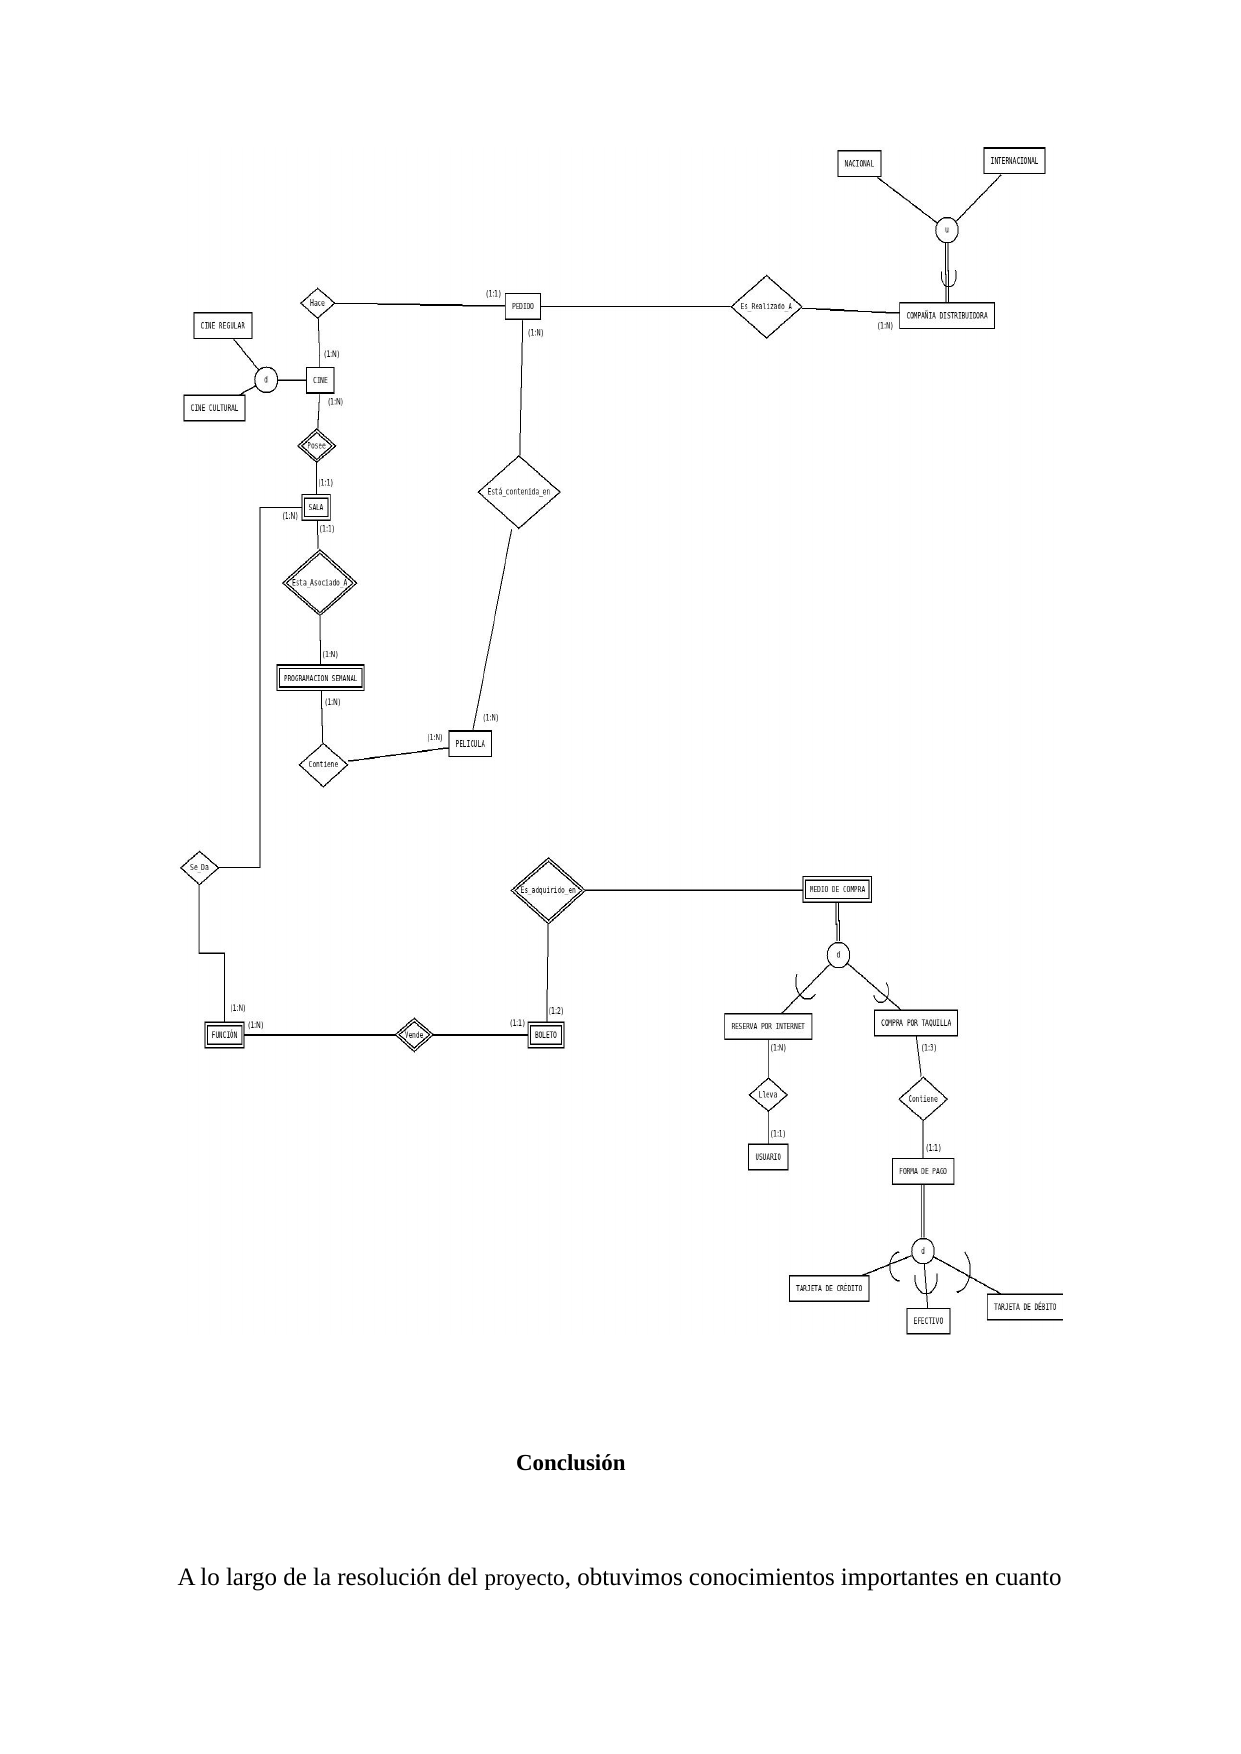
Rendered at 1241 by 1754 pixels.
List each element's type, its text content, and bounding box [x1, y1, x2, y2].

list Conclusión [327, 1449, 1063, 1476]
picture [177, 147, 1063, 1335]
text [177, 1562, 1063, 1591]
